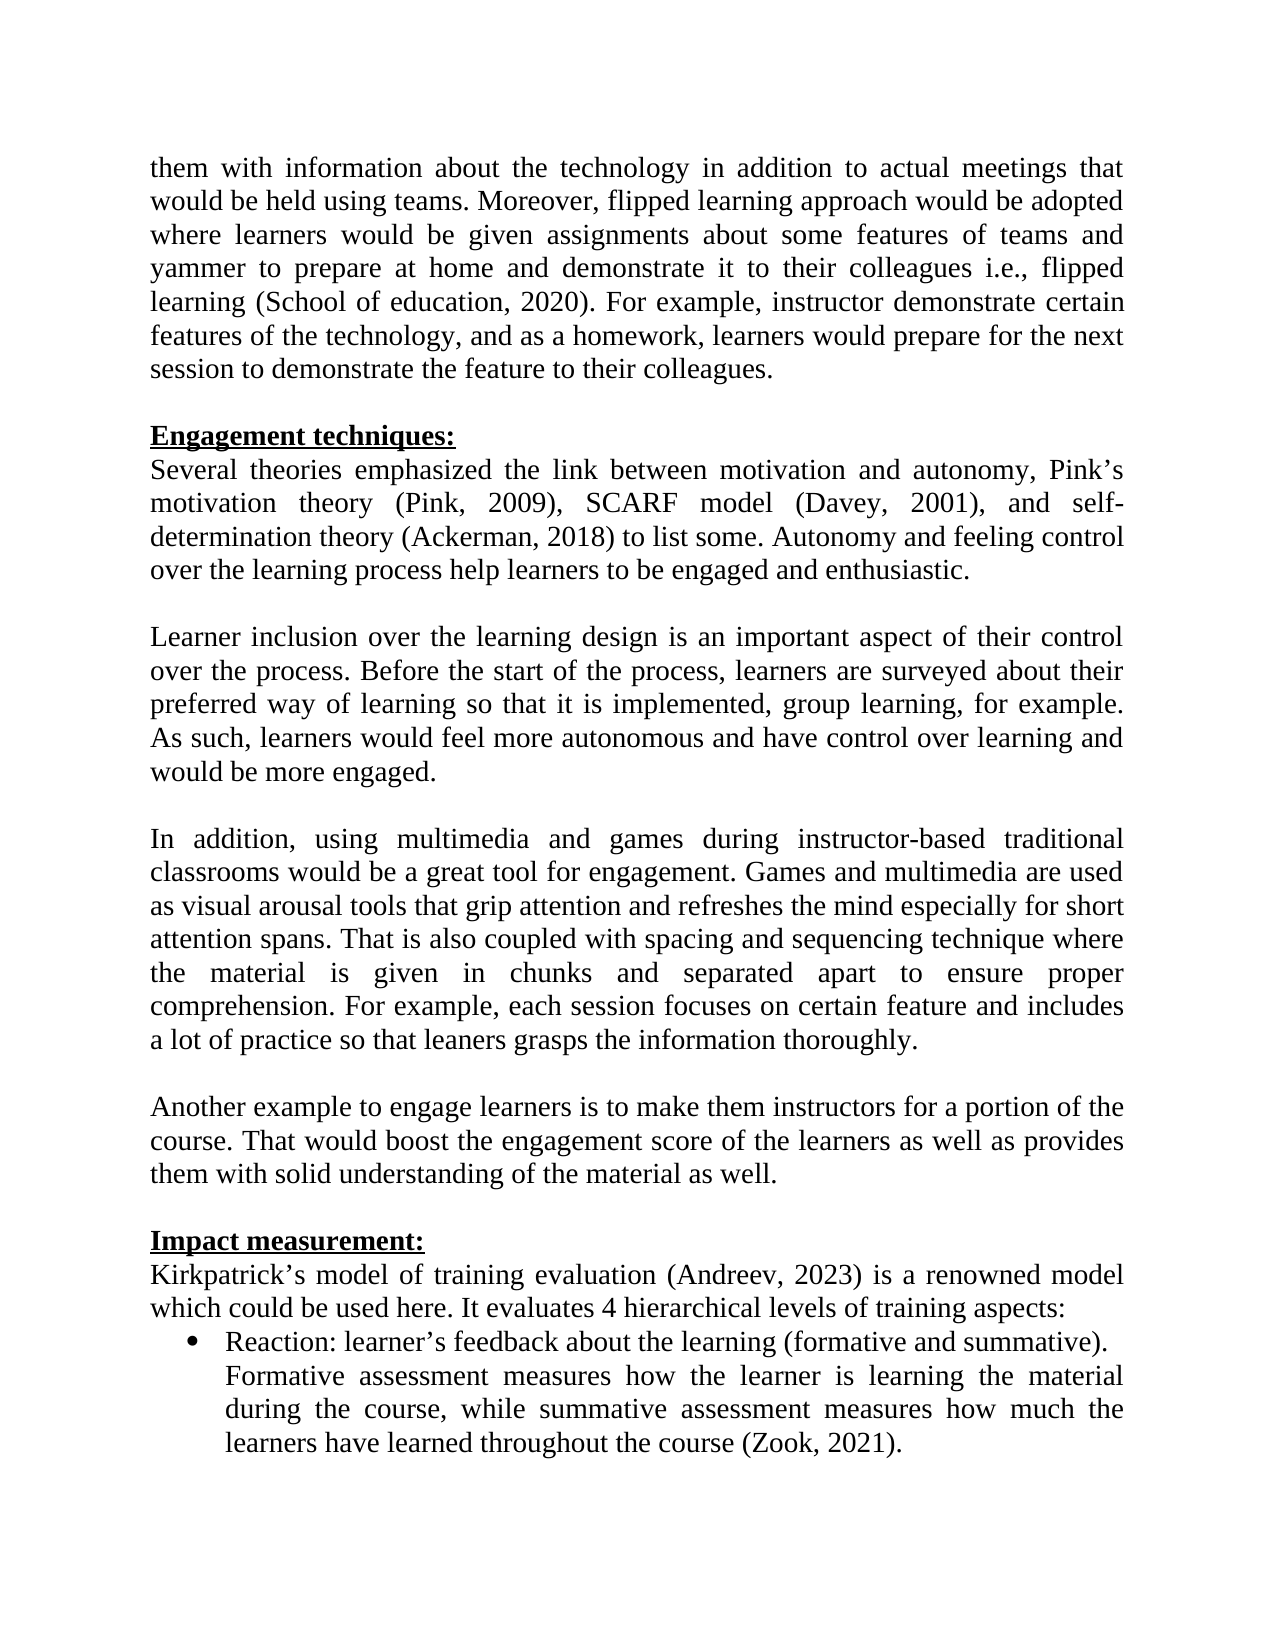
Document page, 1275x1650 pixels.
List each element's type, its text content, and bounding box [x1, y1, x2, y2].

text Impact measurement: [150, 1223, 1125, 1257]
text In addition, using multimedia and games during instructor-based traditional classrooms would be a great tool for engagement. Games and multimedia are used as visual arousal tools that grip attention and refreshes the mind especially for short attention spans. That is also coupled with spacing and sequencing technique where the material is given in chunks and separated apart to ensure proper comprehension. For example, each session focuses on certain feature and includes a lot of practice so that leaners grasps the information thoroughly. [150, 821, 1125, 1056]
text Engagement techniques: [150, 418, 1125, 452]
list Formative assessment measures how the learner is learning the material during the course, while summative assessment measures how much the learners have learned throughout the course (Zook, 2021). [225, 1358, 1125, 1458]
text Another example to engage learners is to make them instructors for a portion of the course. That would boost the engagement score of the learners as well as provides them with solid understanding of the material as well. [150, 1089, 1125, 1190]
text Several theories emphasized the link between motivation and autonomy, Pink’s motivation theory (Pink, 2009), SCARF model (Davey, 2001), and self-determination theory (Ackerman, 2018) to list some. Autonomy and feeling control over the learning process help learners to be engaged and enthusiastic. [150, 452, 1125, 586]
list Reaction: learner’s feedback about the learning (formative and summative). [187, 1324, 1125, 1358]
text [150, 150, 1125, 385]
text Kirkpatrick’s model of training evaluation (Andreev, 2023) is a renowned model which could be used here. It evaluates 4 hierarchical levels of training aspects: [150, 1257, 1125, 1324]
text Learner inclusion over the learning design is an important aspect of their control over the process. Before the start of the process, learners are surveyed about their preferred way of learning so that it is implemented, group learning, for example. As such, learners would feel more autonomous and have control over learning and would be more engaged. [150, 619, 1125, 787]
